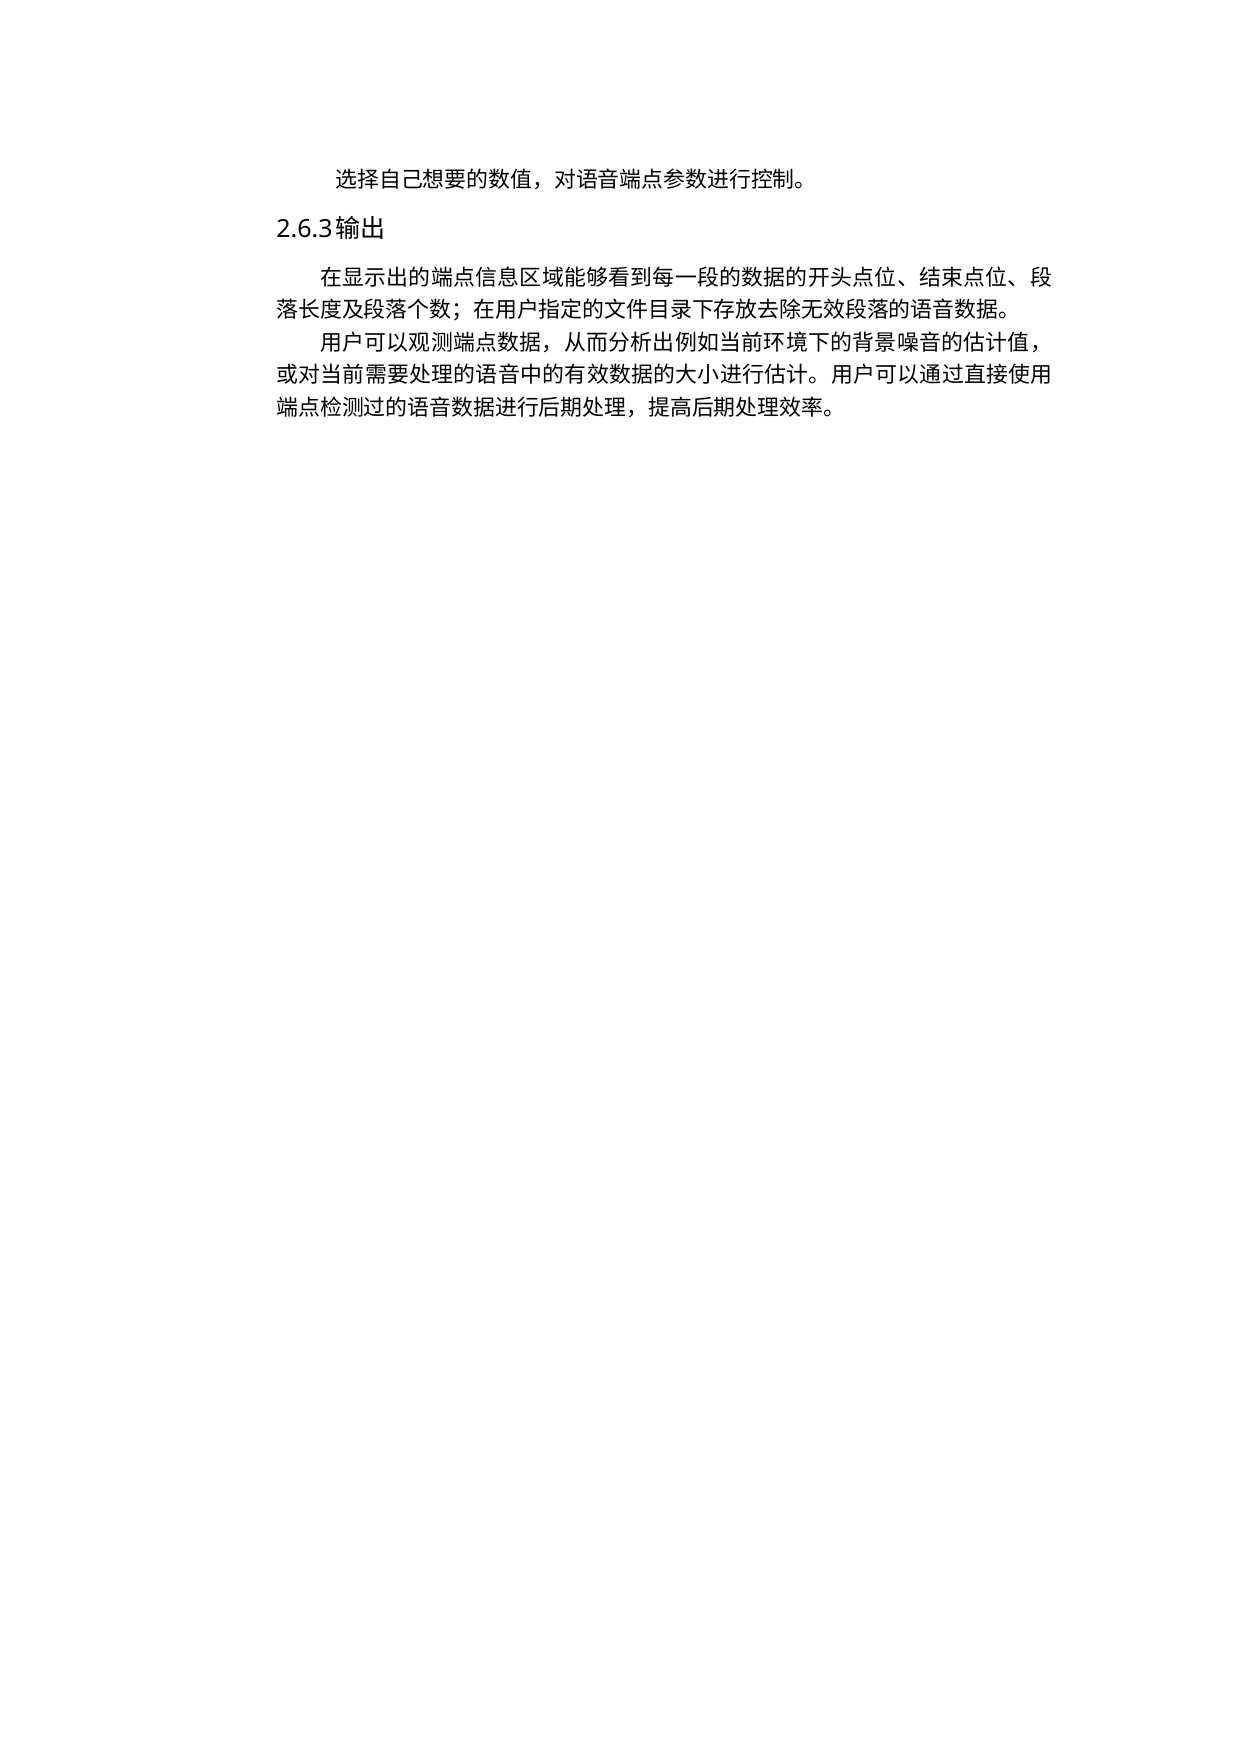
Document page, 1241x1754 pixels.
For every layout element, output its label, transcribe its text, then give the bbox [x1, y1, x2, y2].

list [335, 162, 1053, 194]
list 输出 [276, 194, 1053, 259]
text 用户可以观测端点数据，从而分析出例如当前环境下的背景噪音的估计值，或对当前需要处理的语音中的有效数据的大小进行估计。用户可以通过直接使用端点检测过的语音数据进行后期处理，提高后期处理效率。 [276, 324, 1053, 422]
text 在显示出的端点信息区域能够看到每一段的数据的开头点位、结束点位、段落长度及段落个数；在用户指定的文件目录下存放去除无效段落的语音数据。 [276, 259, 1053, 324]
